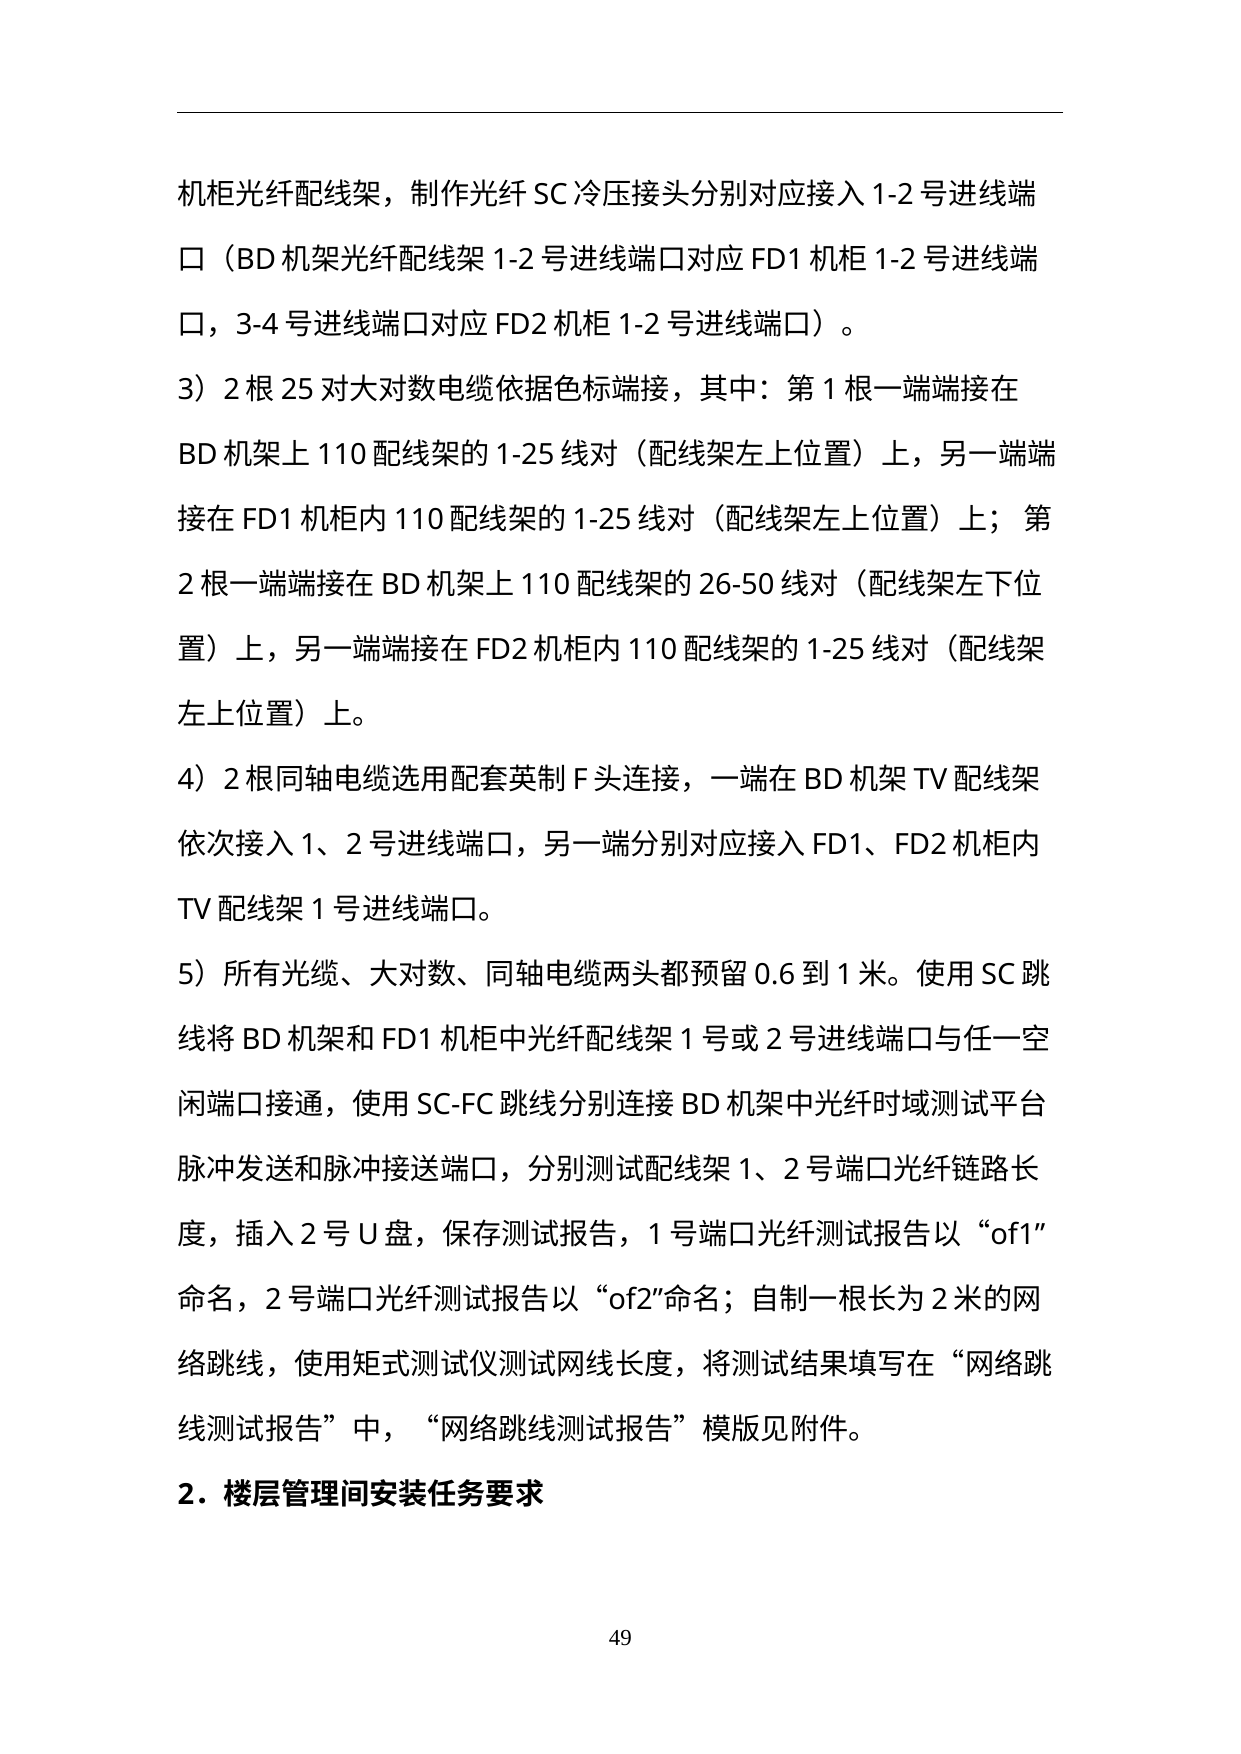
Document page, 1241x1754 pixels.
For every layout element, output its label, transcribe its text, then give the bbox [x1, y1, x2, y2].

text 5）所有光缆、大对数、同轴电缆两头都预留0.6到1米。使用SC跳线将BD机架和FD1机柜中光纤配线架1号或2号进线端口与任一空闲端口接通，使用SC-FC跳线分别连接BD机架中光纤时域测试平台脉冲发送和脉冲接送端口，分别测试配线架1、2号端口光纤链路长度，插入2号U盘，保存测试报告，1号端口光纤测试报告以“of1”命名，2号端口光纤测试报告以“of2”命名；自制一根长为2米的网络跳线，使用矩式测试仪测试网线长度，将测试结果填写在“网络跳线测试报告”中，“网络跳线测试报告”模版见附件。 [177, 939, 1063, 1459]
text 3）2根25对大对数电缆依据色标端接，其中：第1根一端端接在BD机架上110配线架的1-25线对（配线架左上位置）上，另一端端接在FD1机柜内110配线架的1-25线对（配线架左上位置）上； 第2根一端端接在BD机架上110配线架的26-50线对（配线架左下位置）上，另一端端接在FD2机柜内110配线架的1-25线对（配线架左上位置）上。 [177, 354, 1063, 744]
text 2．楼层管理间安装任务要求 [177, 1459, 1063, 1524]
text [177, 159, 1063, 354]
text 4）2根同轴电缆选用配套英制F头连接，一端在BD机架TV配线架依次接入1、2号进线端口，另一端分别对应接入FD1、FD2机柜内TV配线架1号进线端口。 [177, 744, 1063, 939]
